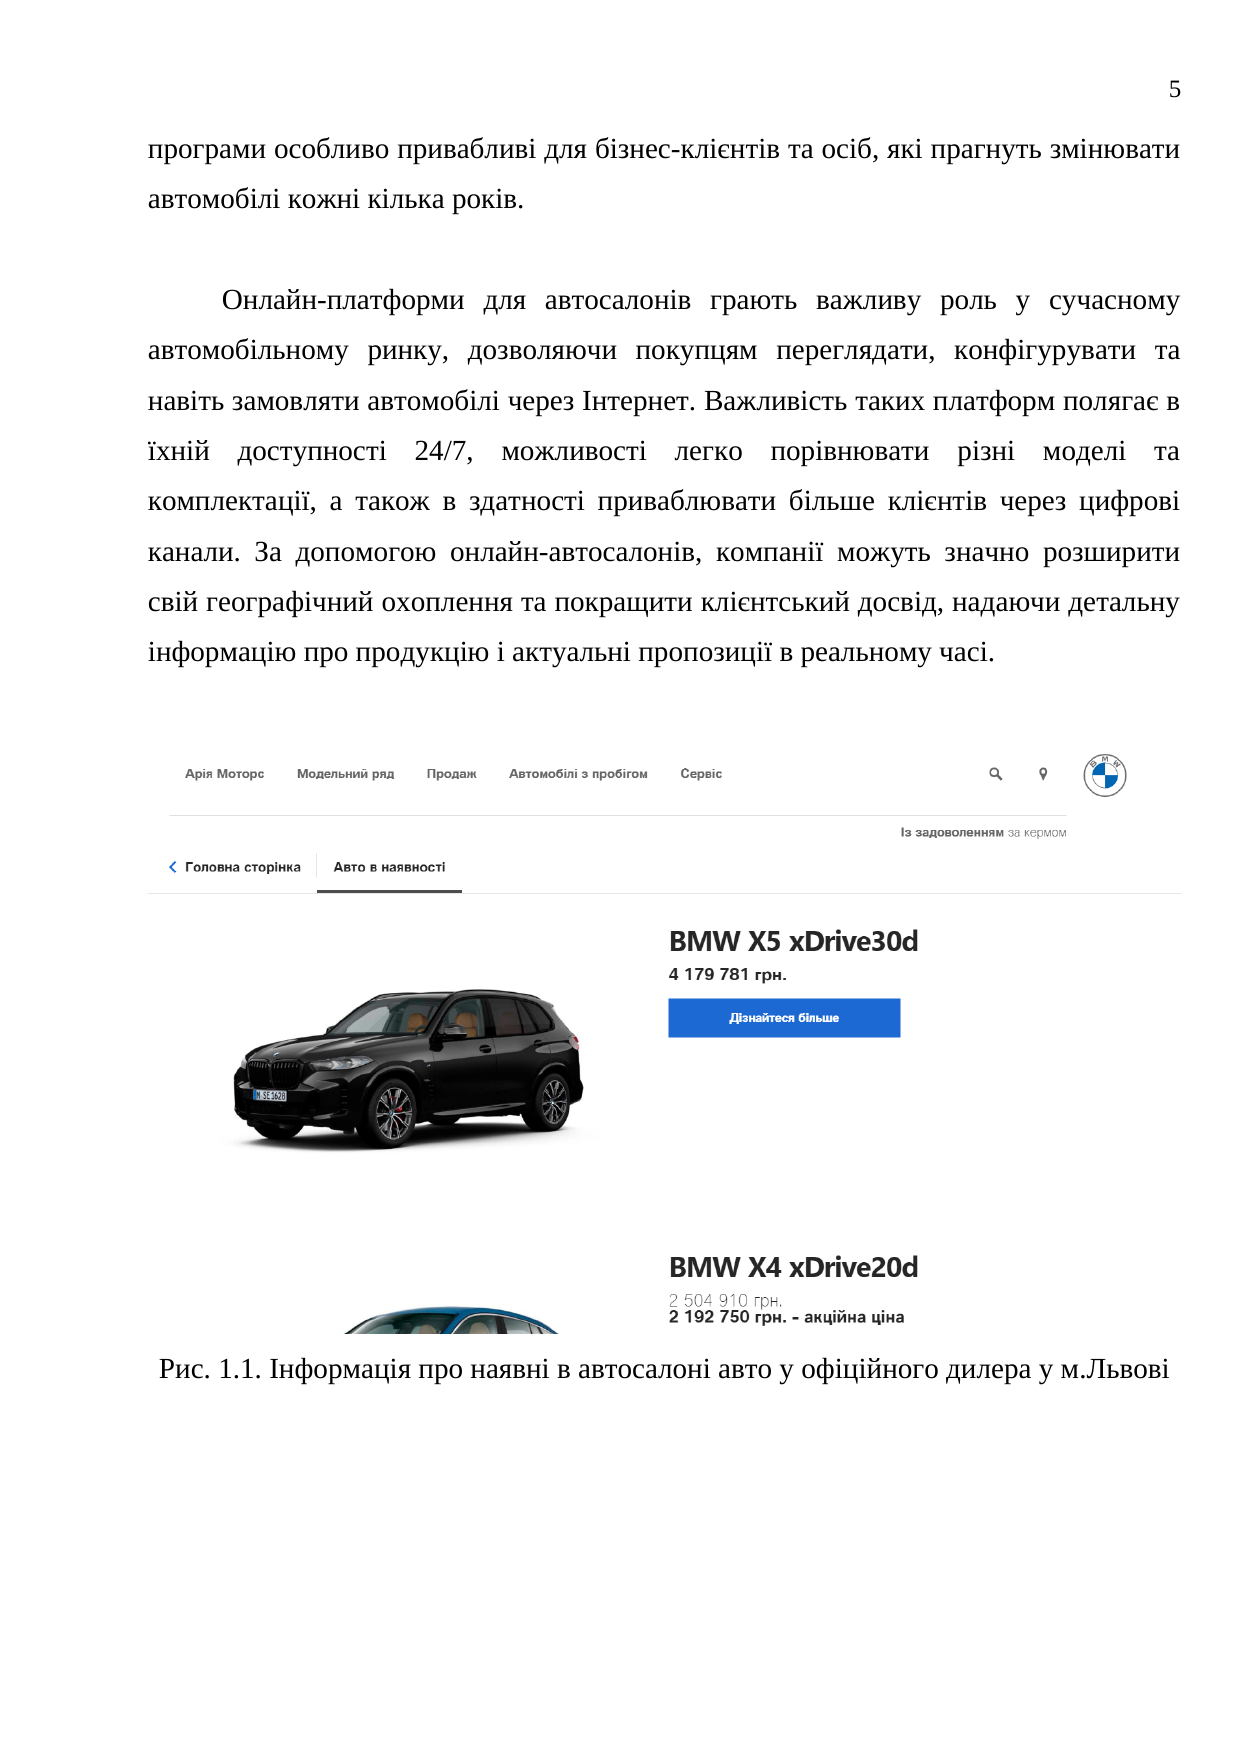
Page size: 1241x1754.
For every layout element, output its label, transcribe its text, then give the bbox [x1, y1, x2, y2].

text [148, 131, 1181, 215]
text Онлайн-платформи для автосалонів грають важливу роль у сучасному автомобільному ринку, дозволяючи покупцям переглядати, конфігурувати та навіть замовляти автомобілі через Інтернет. Важливість таких платформ полягає в їхній доступності 24/7, можливості легко порівнювати різні моделі та комплектації, а також в здатності приваблювати більше клієнтів через цифрові канали. За допомогою онлайн-автосалонів, компанії можуть значно розширити свій географічний охоплення та покращити клієнтський досвід, надаючи детальну інформацію про продукцію і актуальні пропозиції в реальному часі. [148, 282, 1181, 668]
text Рис. 1.1. Інформація про наявні в автосалоні авто у офіційного дилера у м.Львові [148, 1351, 1181, 1384]
picture [147, 735, 1182, 1334]
